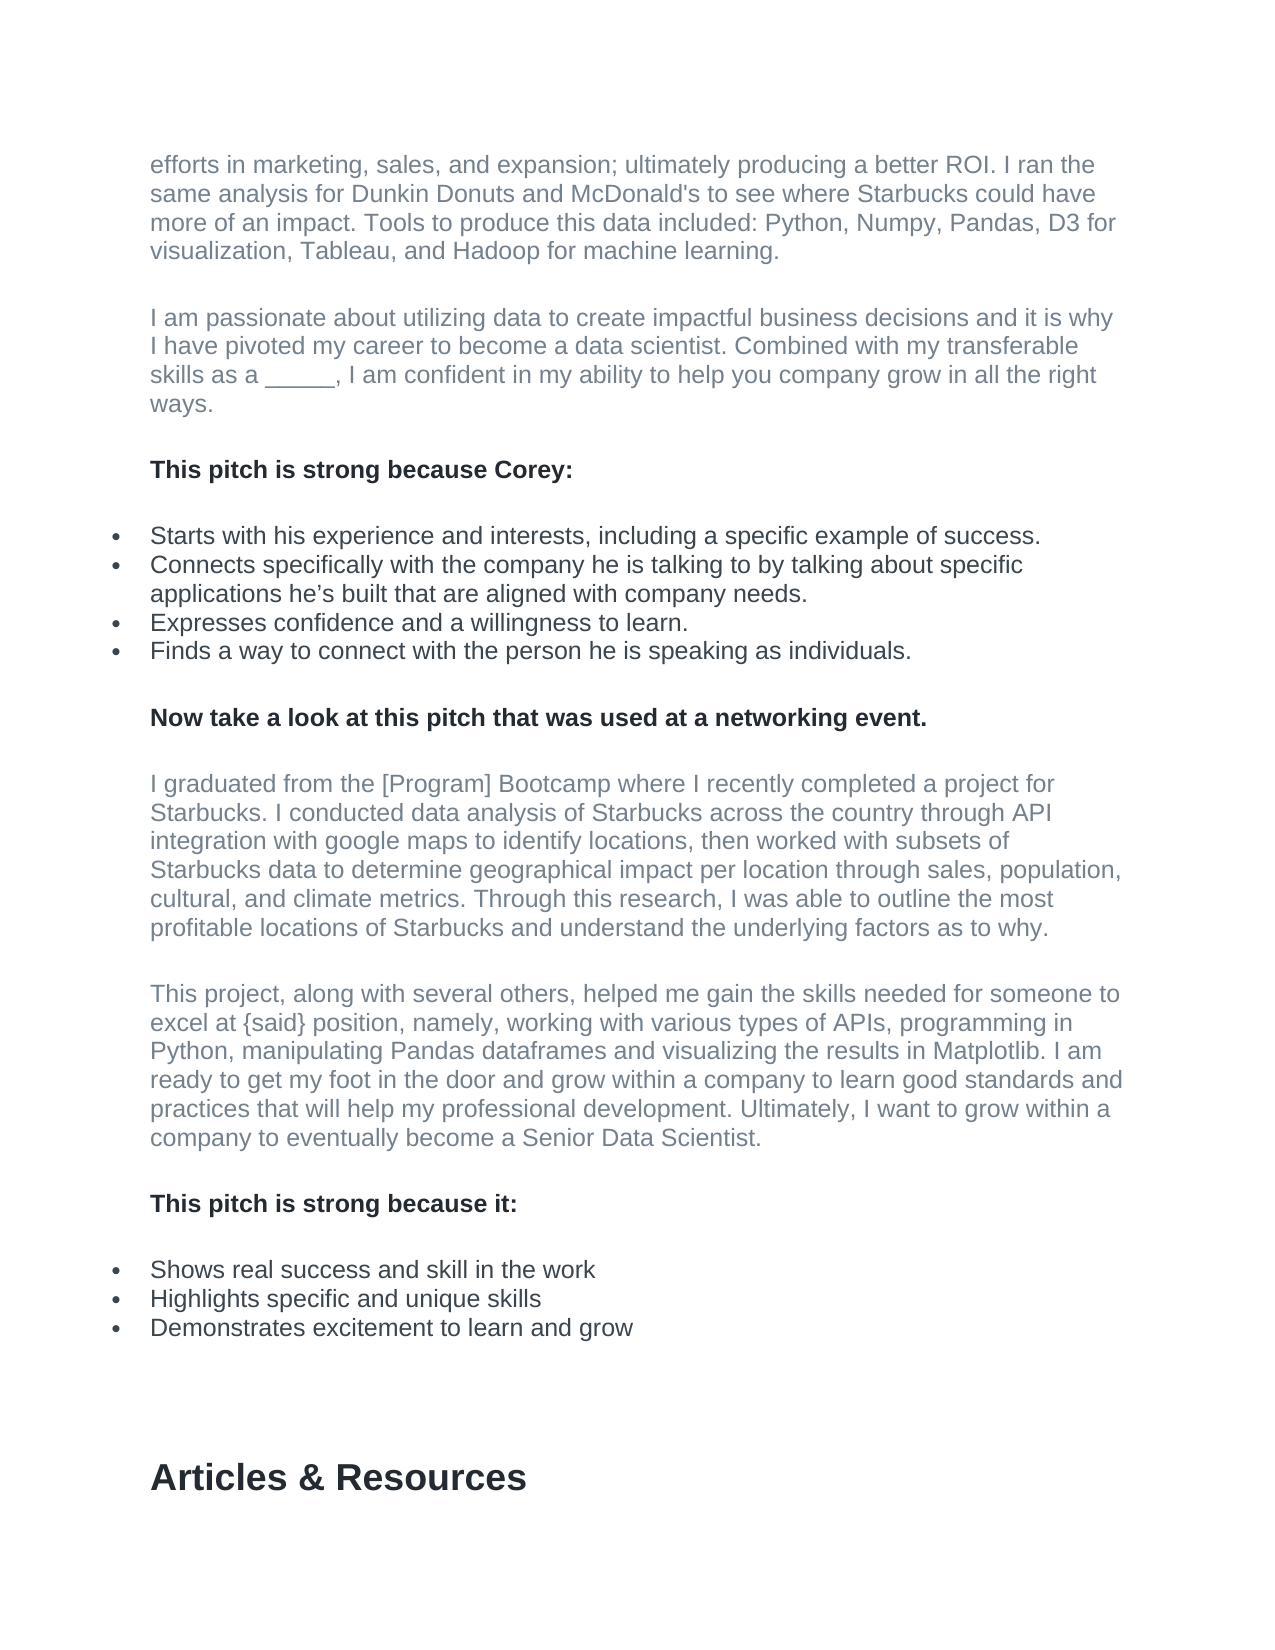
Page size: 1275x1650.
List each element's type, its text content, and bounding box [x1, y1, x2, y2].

list Demonstrates excitement to learn and grow [112, 1312, 1125, 1341]
list Starts with his experience and interests, including a specific example of success. [112, 521, 1125, 550]
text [150, 150, 1125, 265]
list Expresses confidence and a willingness to learn. [112, 607, 1125, 636]
text I graduated from the [Program] Bootcamp where I recently completed a project for Starbucks. I conducted data analysis of Starbucks across the country through API integration with google maps to identify locations, then worked with subsets of Starbucks data to determine geographical impact per location through sales, population, cultural, and climate metrics. Through this research, I was able to outline the most profitable locations of Starbucks and understand the underlying factors as to why. [150, 769, 1125, 941]
text Now take a look at this pitch that was used at a networking event. [150, 702, 1125, 731]
text This project, along with several others, helped me gain the skills needed for someone to excel at {said} position, namely, working with various types of APIs, programming in Python, manipulating Pandas dataframes and visualizing the results in Matplotlib. I am ready to get my foot in the door and grow within a company to learn good standards and practices that will help my professional development. Ultimately, I want to grow within a company to eventually become a Senior Data Scientist. [150, 979, 1125, 1151]
list Shows real success and skill in the work [112, 1255, 1125, 1284]
list Connects specifically with the company he is talking to by talking about specific applications he’s built that are aligned with company needs. [112, 550, 1125, 607]
text Articles & Resources [150, 1455, 1125, 1498]
list Finds a way to connect with the person he is speaking as individuals. [112, 636, 1125, 665]
list Highlights specific and unique skills [112, 1284, 1125, 1312]
text This pitch is strong because it: [150, 1189, 1125, 1217]
text This pitch is strong because Corey: [150, 455, 1125, 484]
text I am passionate about utilizing data to create impactful business decisions and it is why I have pivoted my career to become a data scientist. Combined with my transferable skills as a _____, I am confident in my ability to help you company grow in all the right ways. [150, 302, 1125, 417]
